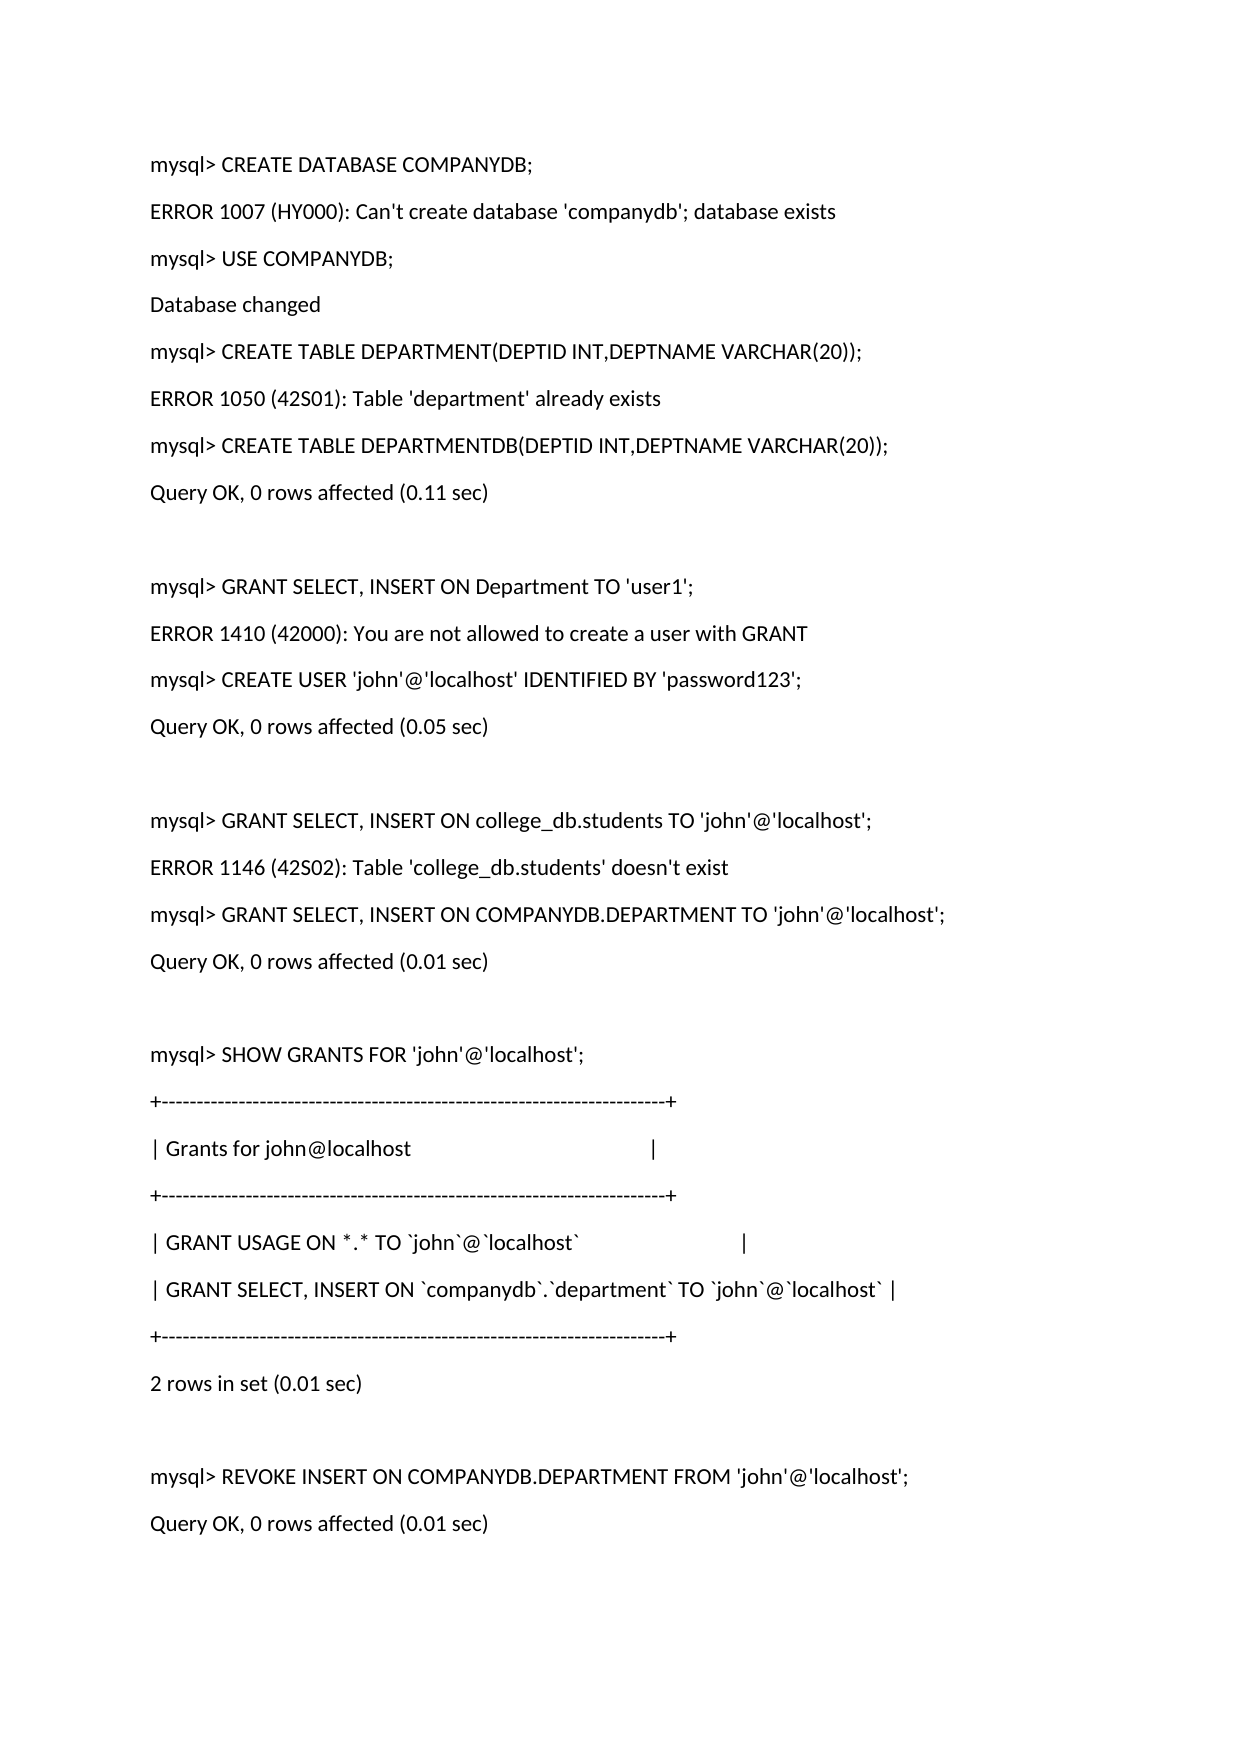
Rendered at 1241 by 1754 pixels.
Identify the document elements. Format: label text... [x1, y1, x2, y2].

text ERROR 1410 (42000): You are not allowed to create a user with GRANT [150, 619, 1090, 647]
text +------------------------------------------------------------------------+ [150, 1181, 1090, 1209]
text ERROR 1146 (42S02): Table 'college_db.students' doesn't exist [150, 853, 1090, 881]
text mysql> CREATE TABLE DEPARTMENT(DEPTID INT,DEPTNAME VARCHAR(20)); [150, 337, 1090, 366]
text | GRANT USAGE ON *.* TO `john`@`localhost` | [150, 1228, 1090, 1256]
text mysql> REVOKE INSERT ON COMPANYDB.DEPARTMENT FROM 'john'@'localhost'; [150, 1462, 1090, 1491]
text Query OK, 0 rows affected (0.05 sec) [150, 712, 1090, 741]
text ERROR 1007 (HY000): Can't create database 'companydb'; database exists [150, 197, 1090, 225]
text mysql> CREATE TABLE DEPARTMENTDB(DEPTID INT,DEPTNAME VARCHAR(20)); [150, 431, 1090, 459]
text +------------------------------------------------------------------------+ [150, 1087, 1090, 1116]
text +------------------------------------------------------------------------+ [150, 1322, 1090, 1350]
text Query OK, 0 rows affected (0.11 sec) [150, 478, 1090, 506]
text | Grants for john@localhost | [150, 1134, 1090, 1162]
text mysql> GRANT SELECT, INSERT ON COMPANYDB.DEPARTMENT TO 'john'@'localhost'; [150, 900, 1090, 928]
text Query OK, 0 rows affected (0.01 sec) [150, 1509, 1090, 1537]
text mysql> CREATE DATABASE COMPANYDB; [150, 150, 1090, 178]
text mysql> SHOW GRANTS FOR 'john'@'localhost'; [150, 1041, 1090, 1069]
text | GRANT SELECT, INSERT ON `companydb`.`department` TO `john`@`localhost` | [150, 1275, 1090, 1303]
text mysql> GRANT SELECT, INSERT ON college_db.students TO 'john'@'localhost'; [150, 806, 1090, 834]
text Database changed [150, 291, 1090, 319]
text 2 rows in set (0.01 sec) [150, 1369, 1090, 1397]
text ERROR 1050 (42S01): Table 'department' already exists [150, 384, 1090, 412]
text mysql> GRANT SELECT, INSERT ON Department TO 'user1'; [150, 572, 1090, 600]
text mysql> CREATE USER 'john'@'localhost' IDENTIFIED BY 'password123'; [150, 666, 1090, 694]
text Query OK, 0 rows affected (0.01 sec) [150, 947, 1090, 975]
text mysql> USE COMPANYDB; [150, 244, 1090, 272]
